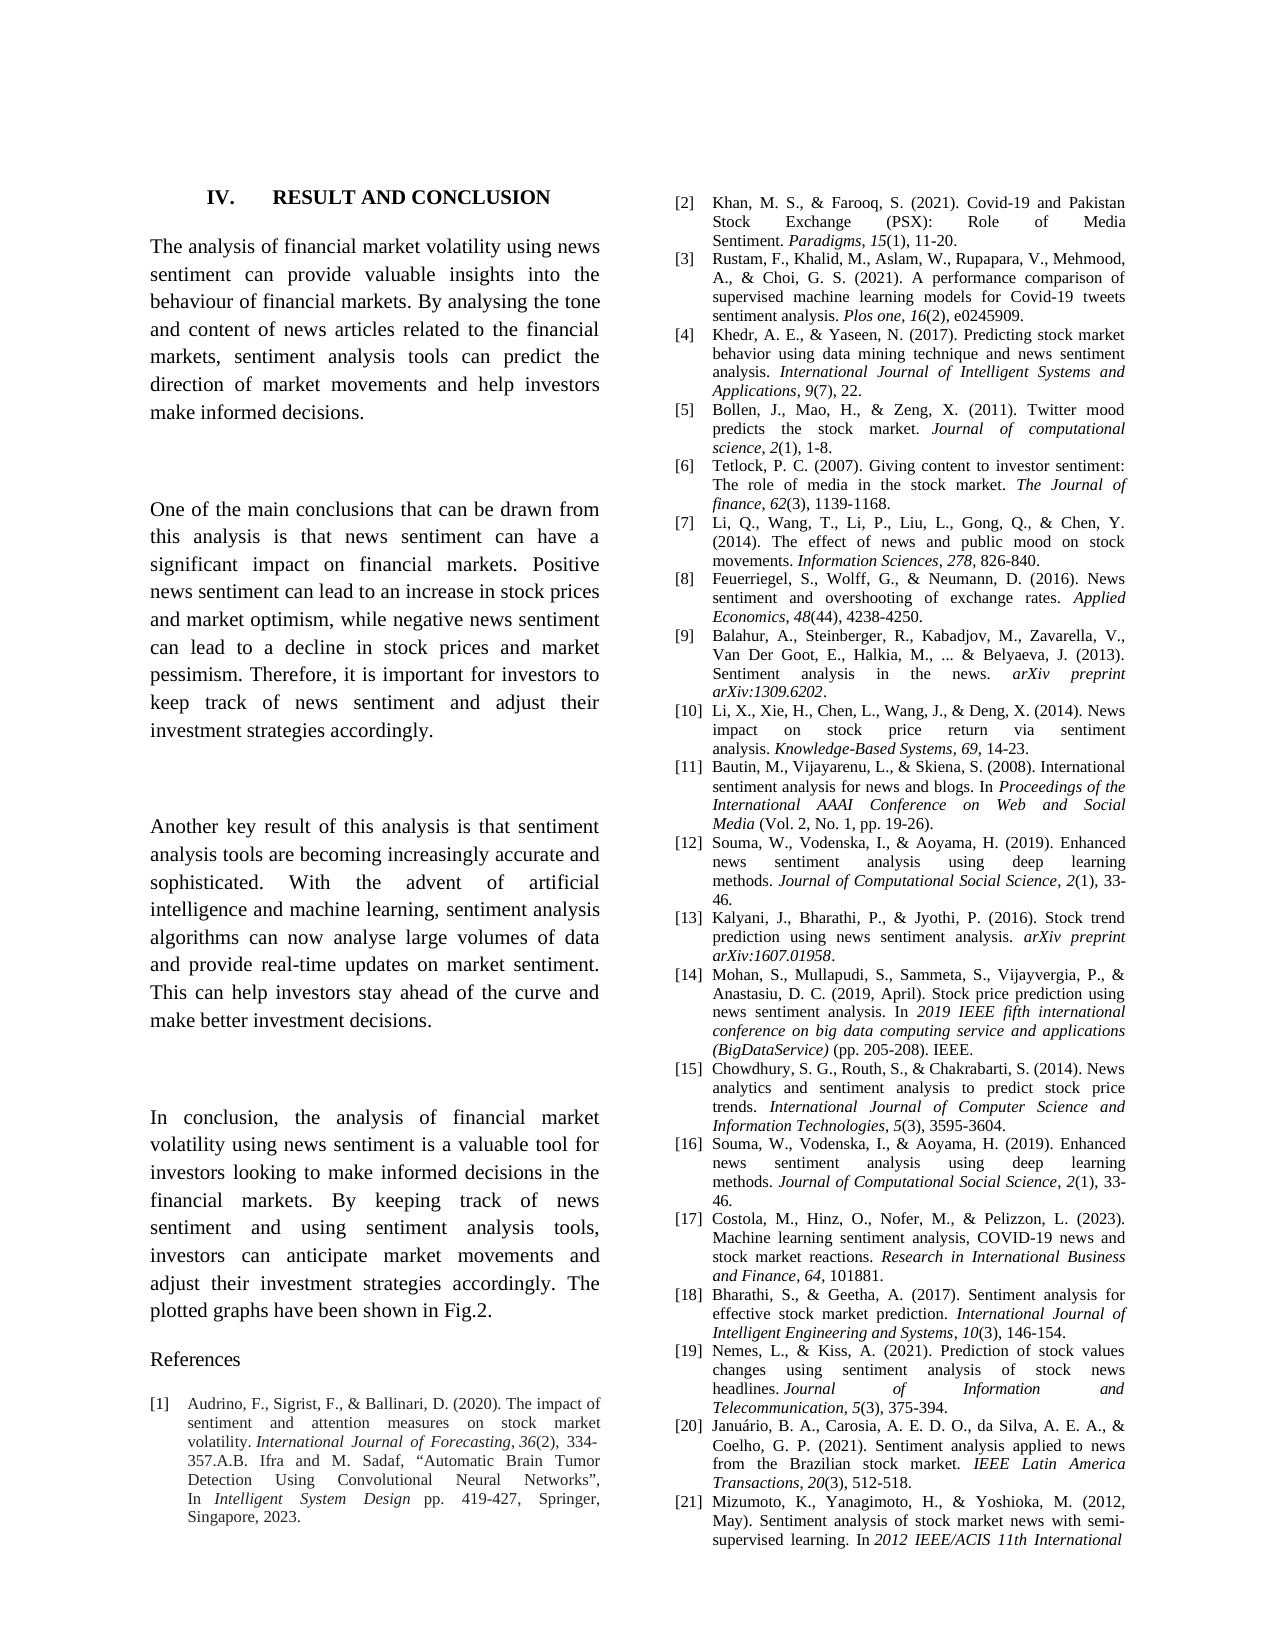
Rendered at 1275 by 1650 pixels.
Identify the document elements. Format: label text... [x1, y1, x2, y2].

text The analysis of financial market volatility using news sentiment can provide valuable insights into the behaviour of financial markets. By analysing the tone and content of news articles related to the financial markets, sentiment analysis tools can predict the direction of market movements and help investors make informed decisions. [150, 234, 600, 424]
list Bautin, M., Vijayarenu, L., & Skiena, S. (2008). International sentiment analysis for news and blogs. In Proceedings of the International AAAI Conference on Web and Social Media (Vol. 2, No. 1, pp. 19-26). [675, 758, 1126, 833]
list Bharathi, S., & Geetha, A. (2017). Sentiment analysis for effective stock market prediction. International Journal of Intelligent Engineering and Systems, 10(3), 146-154. [675, 1285, 1125, 1342]
text In conclusion, the analysis of financial market volatility using news sentiment is a valuable tool for investors looking to make informed decisions in the financial markets. By keeping track of news sentiment and using sentiment analysis tools, investors can anticipate market movements and adjust their investment strategies accordingly. The plotted graphs have been shown in Fig.2. [150, 1105, 600, 1322]
list Balahur, A., Steinberger, R., Kabadjov, M., Zavarella, V., Van Der Goot, E., Halkia, M., ... & Belyaeva, J. (2013). Sentiment analysis in the news. arXiv preprint arXiv:1309.6202. [675, 626, 1126, 701]
list Mohan, S., Mullapudi, S., Sammeta, S., Vijayvergia, P., & Anastasiu, D. C. (2019, April). Stock price prediction using news sentiment analysis. In 2019 IEEE fifth international conference on big data computing service and applications (BigDataService) (pp. 205-208). IEEE. [675, 965, 1126, 1059]
text References [150, 1347, 600, 1371]
text One of the main conclusions that can be drawn from this analysis is that news sentiment can have a significant impact on financial markets. Positive news sentiment can lead to an increase in stock prices and market optimism, while negative news sentiment can lead to a decline in stock prices and market pessimism. Therefore, it is important for investors to keep track of news sentiment and adjust their investment strategies accordingly. [150, 497, 600, 742]
list Khedr, A. E., & Yaseen, N. (2017). Predicting stock market behavior using data mining technique and news sentiment analysis. International Journal of Intelligent Systems and Applications, 9(7), 22. [675, 325, 1125, 400]
list Costola, M., Hinz, O., Nofer, M., & Pelizzon, L. (2023). Machine learning sentiment analysis, COVID-19 news and stock market reactions. Research in International Business and Finance, 64, 101881. [675, 1210, 1126, 1285]
list Audrino, F., Sigrist, F., & Ballinari, D. (2020). The impact of sentiment and attention measures on stock market volatility. International Journal of Forecasting, 36(2), 334- [150, 1395, 600, 1451]
list Tetlock, P. C. (2007). Giving content to investor sentiment: The role of media in the stock market. The Journal of finance, 62(3), 1139-1168. [675, 457, 1126, 513]
list Nemes, L., & Kiss, A. (2021). Prediction of stock values changes using sentiment analysis of stock news headlines. Journal of Information and Telecommunication, 5(3), 375-394. [675, 1342, 1125, 1417]
list Souma, W., Vodenska, I., & Aoyama, H. (2019). Enhanced news sentiment analysis using deep learning methods. Journal of Computational Social Science, 2(1), 33- 46. [675, 833, 1126, 908]
list Mizumoto, K., Yanagimoto, H., & Yoshioka, M. (2012, May). Sentiment analysis of stock market news with semi- supervised learning. In 2012 IEEE/ACIS 11th International [675, 1492, 1126, 1549]
subtitle RESULT AND CONCLUSION [206, 185, 600, 209]
list Kalyani, J., Bharathi, P., & Jyothi, P. (2016). Stock trend prediction using news sentiment analysis. arXiv preprint arXiv:1607.01958. [675, 908, 1126, 965]
list Feuerriegel, S., Wolff, G., & Neumann, D. (2016). News sentiment and overshooting of exchange rates. Applied Economics, 48(44), 4238-4250. [675, 570, 1126, 626]
list Souma, W., Vodenska, I., & Aoyama, H. (2019). Enhanced news sentiment analysis using deep learning methods. Journal of Computational Social Science, 2(1), 33- 46. [675, 1134, 1126, 1210]
text Another key result of this analysis is that sentiment analysis tools are becoming increasingly accurate and sophisticated. With the advent of artificial intelligence and machine learning, sentiment analysis algorithms can now analyse large volumes of data and provide real-time updates on market sentiment. This can help investors stay ahead of the curve and make better investment decisions. [150, 814, 600, 1032]
list Rustam, F., Khalid, M., Aslam, W., Rupapara, V., Mehmood, A., & Choi, G. S. (2021). A performance comparison of supervised machine learning models for Covid-19 tweets sentiment analysis. Plos one, 16(2), e0245909. [675, 250, 1126, 325]
list Bollen, J., Mao, H., & Zeng, X. (2011). Twitter mood predicts the stock market. Journal of computational science, 2(1), 1-8. [675, 400, 1125, 457]
list Khan, M. S., & Farooq, S. (2021). Covid-19 and Pakistan Stock Exchange (PSX): Role of Media Sentiment. Paradigms, 15(1), 11-20. [675, 193, 1126, 250]
text 357.A.B. Ifra and M. Sadaf, “Automatic Brain Tumor Detection Using Convolutional Neural Networks”, In Intelligent System Design pp. 419-427, Springer, Singapore, 2023. [187, 1451, 600, 1526]
list Li, Q., Wang, T., Li, P., Liu, L., Gong, Q., & Chen, Y. (2014). The effect of news and public mood on stock movements. Information Sciences, 278, 826-840. [675, 513, 1125, 570]
list Li, X., Xie, H., Chen, L., Wang, J., & Deng, X. (2014). News impact on stock price return via sentiment analysis. Knowledge-Based Systems, 69, 14-23. [675, 701, 1126, 758]
list Chowdhury, S. G., Routh, S., & Chakrabarti, S. (2014). News analytics and sentiment analysis to predict stock price trends. International Journal of Computer Science and Information Technologies, 5(3), 3595-3604. [675, 1059, 1125, 1134]
